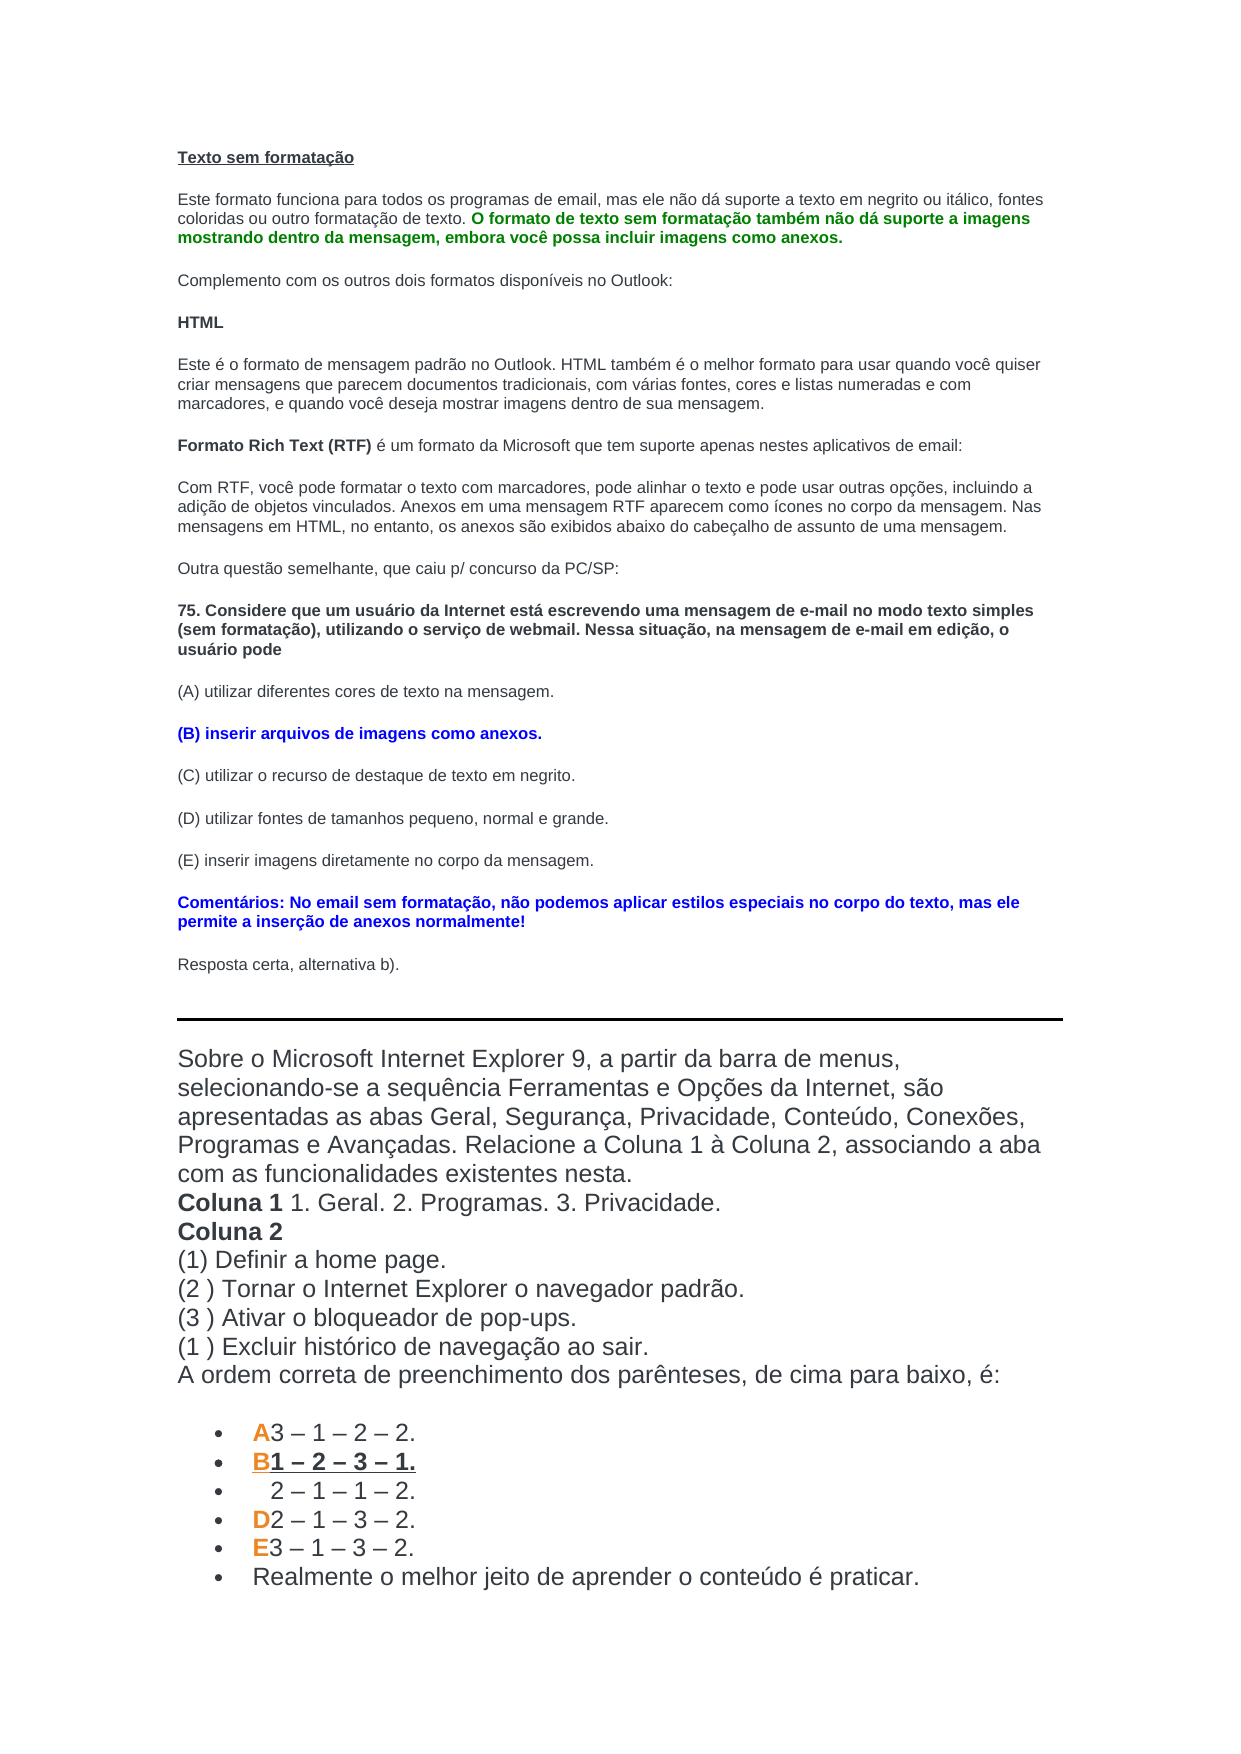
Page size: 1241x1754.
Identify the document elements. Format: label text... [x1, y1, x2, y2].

text (3 ) Ativar o bloqueador de pop-ups. [177, 1303, 1063, 1332]
text Este formato funciona para todos os programas de email, mas ele não dá suporte a texto em negrito ou itálico, fontes coloridas ou outro formatação de texto. O formato de texto sem formatação também não dá suporte a imagens mostrando dentro da mensagem, embora você possa incluir imagens como anexos. [177, 190, 1063, 247]
text Complemento com os outros dois formatos disponíveis no Outlook: [177, 271, 1063, 290]
list A3 – 1 – 2 – 2. [215, 1418, 1063, 1447]
text (1) Definir a home page. [177, 1246, 1063, 1274]
text (B) inserir arquivos de imagens como anexos. [177, 724, 1063, 743]
text Outra questão semelhante, que caiu p/ concurso da PC/SP: [177, 559, 1063, 578]
text HTML [177, 313, 1063, 332]
text (D) utilizar fontes de tamanhos pequeno, normal e grande. [177, 808, 1063, 828]
text 75. Considere que um usuário da Internet está escrevendo uma mensagem de e-mail no modo texto simples (sem formatação), utilizando o serviço de webmail. Nessa situação, na mensagem de e-mail em edição, o usuário pode [177, 601, 1063, 658]
list D2 – 1 – 3 – 2. [215, 1505, 1063, 1533]
text Este é o formato de mensagem padrão no Outlook. HTML também é o melhor formato para usar quando você quiser criar mensagens que parecem documentos tradicionais, com várias fontes, cores e listas numeradas e com marcadores, e quando você deseja mostrar imagens dentro de sua mensagem. [177, 355, 1063, 413]
text (C) utilizar o recurso de destaque de texto em negrito. [177, 766, 1063, 785]
text Com RTF, você pode formatar o texto com marcadores, pode alinhar o texto e pode usar outras opções, incluindo a adição de objetos vinculados. Anexos em uma mensagem RTF aparecem como ícones no corpo da mensagem. Nas mensagens em HTML, no entanto, os anexos são exibidos abaixo do cabeçalho de assunto de uma mensagem. [177, 478, 1063, 536]
text Resposta certa, alternativa b). [177, 954, 1063, 974]
text (2 ) Tornar o Internet Explorer o navegador padrão. [177, 1274, 1063, 1303]
list B1 – 2 – 3 – 1. [215, 1447, 1063, 1476]
text (A) utilizar diferentes cores de texto na mensagem. [177, 682, 1063, 701]
text Texto sem formatação [177, 148, 1063, 167]
list E3 – 1 – 3 – 2. [215, 1533, 1063, 1562]
text Formato Rich Text (RTF) é um formato da Microsoft que tem suporte apenas nestes aplicativos de email: [177, 436, 1063, 455]
text (E) inserir imagens diretamente no corpo da mensagem. [177, 851, 1063, 870]
text (1 ) Excluir histórico de navegação ao sair. A ordem correta de preenchimento dos parênteses, de cima para baixo, é: [177, 1332, 1063, 1389]
text Sobre o Microsoft Internet Explorer 9, a partir da barra de menus, selecionando-se a sequência Ferramentas e Opções da Internet, são apresentadas as abas Geral, Segurança, Privacidade, Conteúdo, Conexões, Programas e Avançadas. Relacione a Coluna 1 à Coluna 2, associando a aba com as funcionalidades existentes nesta. Coluna 1 1. Geral. 2. Programas. 3. Privacidade. Coluna 2 [177, 1044, 1063, 1246]
text Comentários: No email sem formatação, não podemos aplicar estilos especiais no corpo do texto, mas ele permite a inserção de anexos normalmente! [177, 893, 1063, 931]
list Realmente o melhor jeito de aprender o conteúdo é praticar. [215, 1562, 1063, 1591]
list C2 – 1 – 1 – 2. [215, 1476, 1063, 1505]
